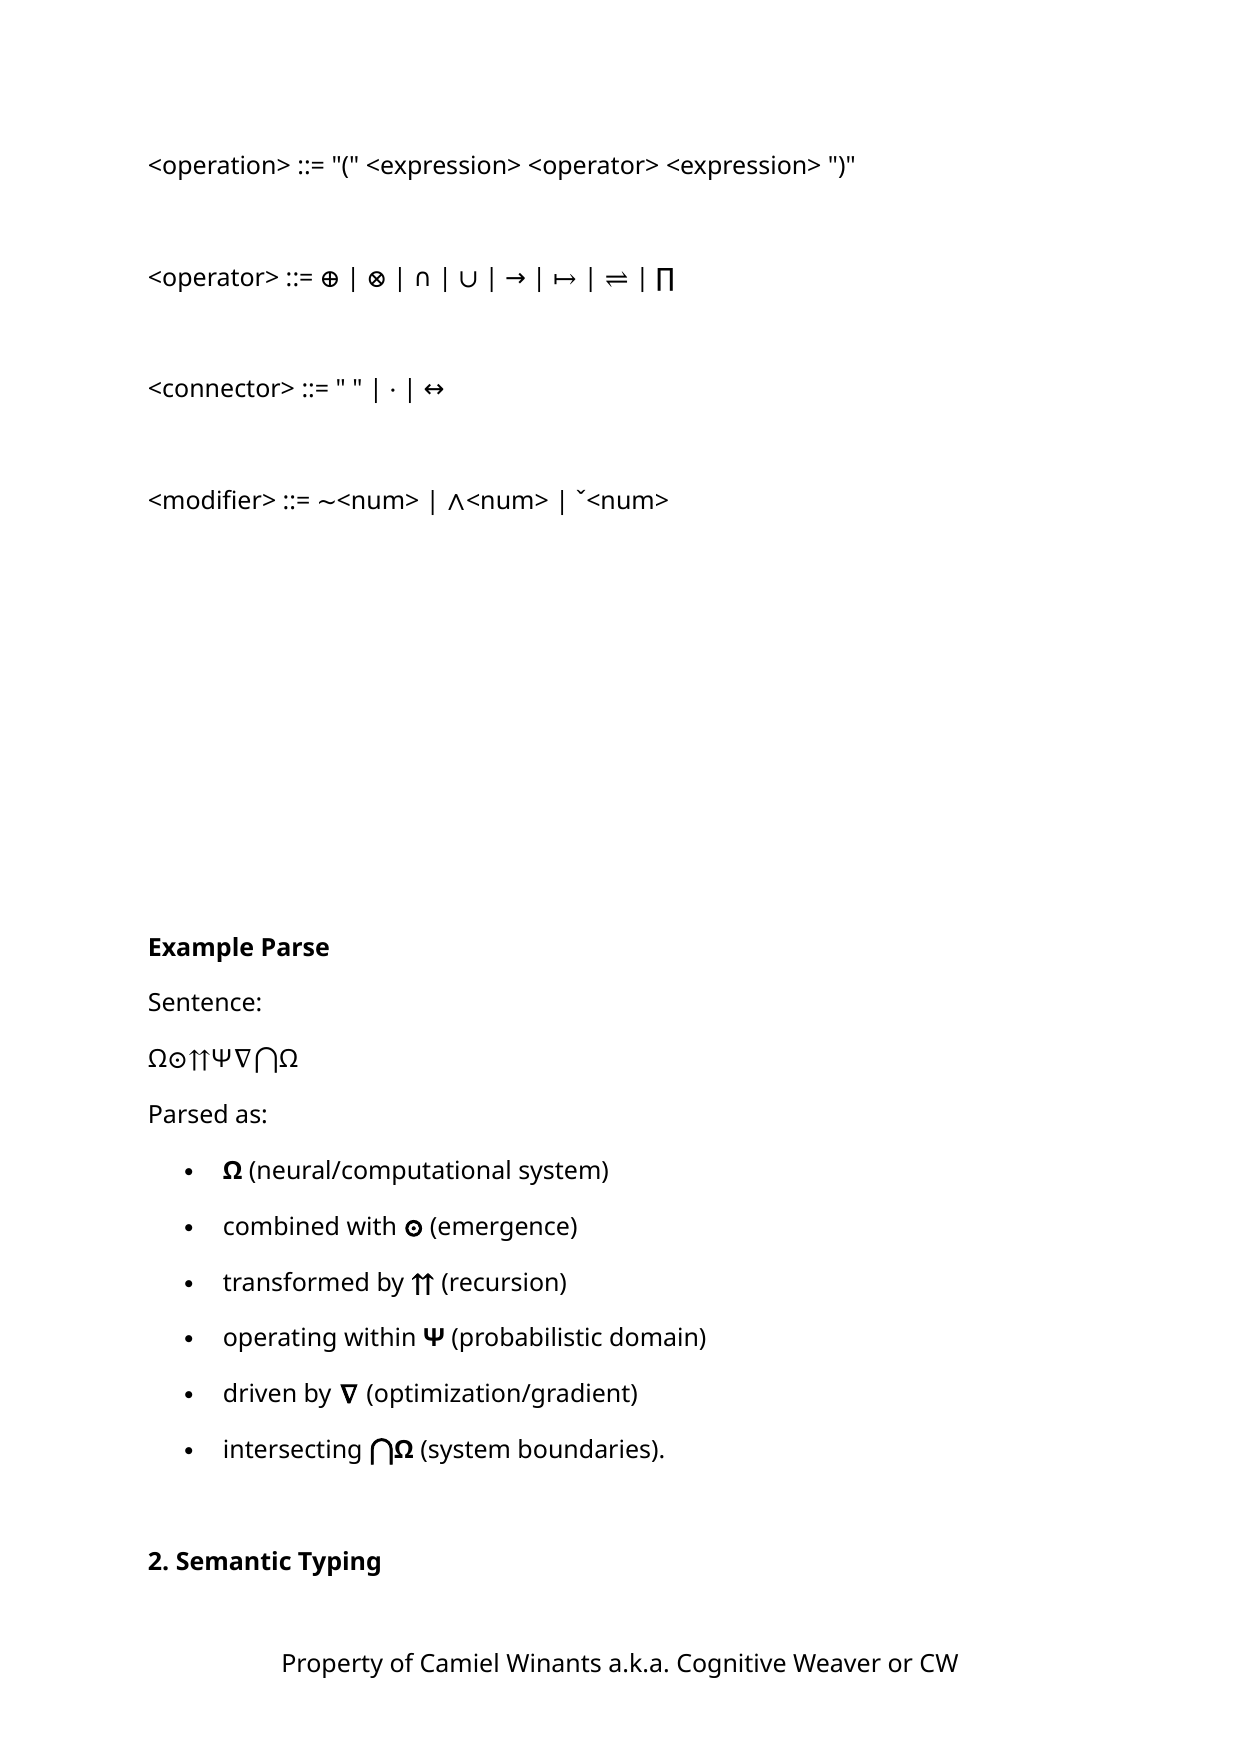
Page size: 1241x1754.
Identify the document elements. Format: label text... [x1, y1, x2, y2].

list combined with ⊙ (emergence) [185, 1208, 1093, 1242]
text <operation> ::= "(" <expression> <operator> <expression> ")" [148, 148, 1093, 182]
list driven by ∇ (optimization/gradient) [185, 1376, 1093, 1410]
text <connector> ::= " " | ⋅ | ↔ [148, 371, 1093, 405]
list intersecting ⋂Ω (system boundaries). [185, 1432, 1093, 1466]
list Ω (neural/computational system) [185, 1153, 1093, 1187]
text Sentence: [148, 985, 1093, 1019]
list operating within Ψ (probabilistic domain) [185, 1320, 1093, 1354]
text Parsed as: [148, 1097, 1093, 1131]
text 2. Semantic Typing [148, 1543, 1093, 1577]
text <operator> ::= ⊕ | ⊗ | ∩ | ∪ | → | ↦ | ⇌ | ∏ [148, 259, 1093, 293]
text <modifier> ::= ∼<num> | ∧<num> | ˇ<num> [148, 483, 1093, 517]
text Example Parse [148, 929, 1093, 963]
list transformed by ⇈ (recursion) [185, 1264, 1093, 1298]
text Ω⊙⇈Ψ∇⋂Ω [148, 1041, 1093, 1075]
